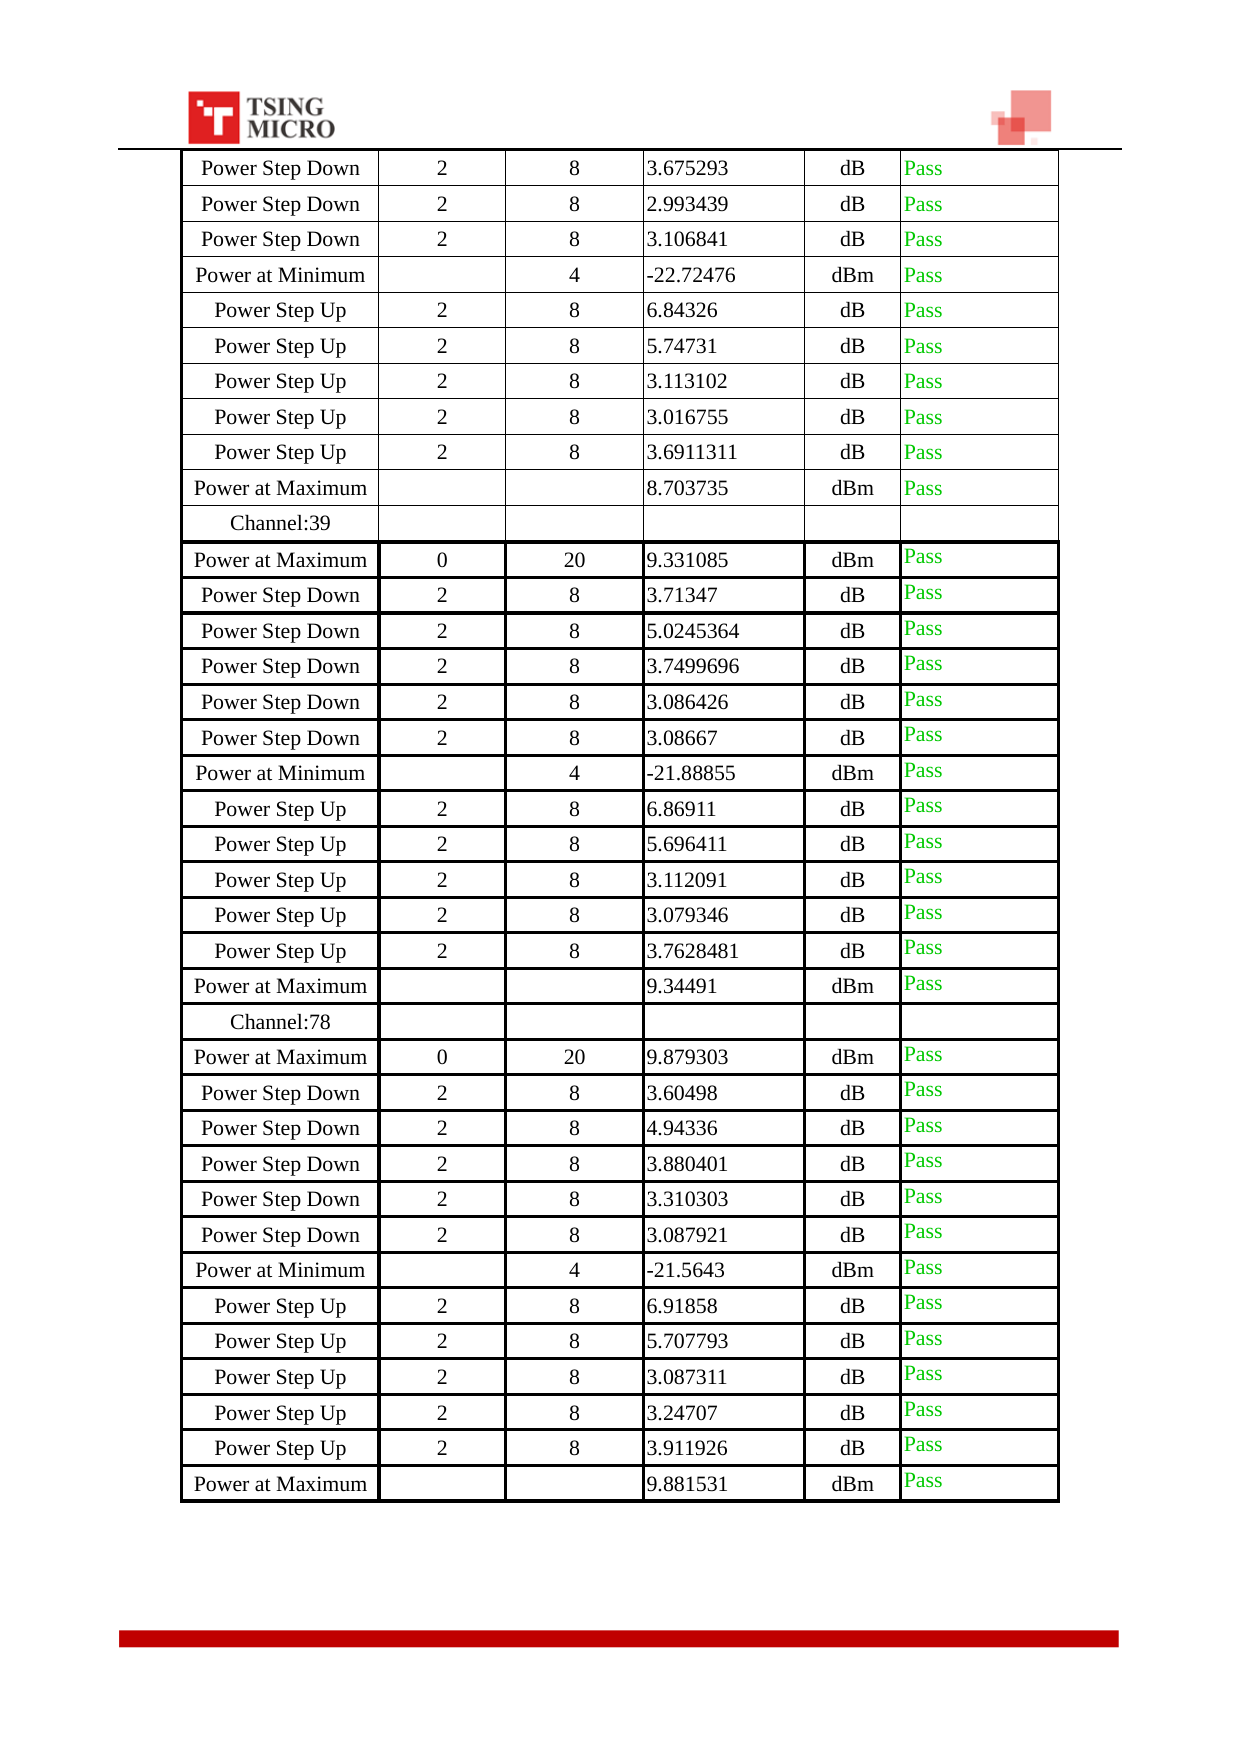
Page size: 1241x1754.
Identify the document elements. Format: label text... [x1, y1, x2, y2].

table_cell 8 [507, 899, 642, 931]
table_cell 4 [507, 757, 642, 789]
table_cell 3.675293 [644, 151, 804, 185]
table_cell Power Step Up [183, 863, 377, 896]
table_cell Power at Maximum [183, 1467, 377, 1499]
table_cell [902, 1005, 1057, 1038]
table_cell 8 [507, 863, 642, 896]
table_cell Power at Maximum [183, 970, 377, 1002]
table_cell Pass [902, 1041, 1057, 1073]
table_cell Pass [901, 470, 1058, 505]
table_cell 8 [506, 399, 643, 434]
table_cell 8 [507, 579, 642, 611]
table_cell dB [806, 828, 899, 860]
table_cell dB [806, 1289, 899, 1322]
table_cell 2 [381, 899, 504, 931]
table_cell Pass [902, 863, 1057, 896]
table_cell Pass [901, 328, 1058, 363]
table_cell 3.106841 [644, 222, 804, 256]
table_cell dB [805, 151, 900, 185]
table_cell dBm [806, 970, 899, 1002]
table_cell Power Step Up [183, 899, 377, 931]
table_cell Power Step Down [183, 1183, 377, 1215]
table_cell dB [805, 328, 900, 363]
table_cell 4.94336 [645, 1112, 803, 1144]
table_cell Pass [902, 650, 1057, 682]
table_cell dB [806, 1112, 899, 1144]
table_cell 5.74731 [644, 328, 804, 363]
table_cell dBm [806, 1467, 899, 1499]
table_cell 2 [379, 328, 505, 363]
table_cell Power Step Up [183, 364, 378, 398]
table_cell [506, 470, 643, 505]
table_cell [381, 757, 504, 789]
table_cell 3.24707 [645, 1396, 803, 1428]
table_cell Power Step Up [183, 1396, 377, 1428]
table_cell 8 [506, 222, 643, 256]
table_cell Pass [902, 721, 1057, 753]
table_cell Power Step Up [183, 934, 377, 967]
table_cell 8 [507, 615, 642, 647]
table_cell Pass [902, 1467, 1057, 1499]
table_cell Pass [902, 544, 1057, 576]
table_cell Power Step Up [183, 1360, 377, 1393]
table_cell 3.60498 [645, 1076, 803, 1109]
table_cell 8 [507, 1289, 642, 1322]
table_cell Power at Minimum [183, 257, 378, 292]
table_cell 3.7628481 [645, 934, 803, 967]
table_cell Power Step Up [183, 1325, 377, 1357]
table_cell 8 [507, 792, 642, 824]
table_cell Pass [901, 151, 1058, 185]
table_cell Power Step Up [183, 1431, 377, 1464]
table_cell 8 [507, 1396, 642, 1428]
table_cell 8 [507, 1325, 642, 1357]
table_cell Power at Maximum [183, 1041, 377, 1073]
table_cell 6.84326 [644, 293, 804, 327]
table_cell 2 [381, 1218, 504, 1251]
table_cell 8 [507, 1183, 642, 1215]
table_cell 2 [381, 1076, 504, 1109]
table_cell Pass [901, 186, 1058, 221]
table_cell [506, 506, 643, 540]
table_cell 20 [507, 1041, 642, 1073]
table_cell 8 [507, 828, 642, 860]
table_cell Power Step Down [183, 186, 378, 221]
table_cell Pass [902, 1360, 1057, 1393]
table_cell 8 [507, 721, 642, 753]
table_cell Pass [902, 934, 1057, 967]
table_cell 8 [507, 1112, 642, 1144]
table_cell Power Step Down [183, 1076, 377, 1109]
table_cell 3.087921 [645, 1218, 803, 1251]
table_cell Pass [901, 293, 1058, 327]
table_cell dB [806, 721, 899, 753]
table_cell 5.696411 [645, 828, 803, 860]
table_cell dB [806, 792, 899, 824]
table_cell Power Step Up [183, 828, 377, 860]
table_cell 3.086426 [645, 686, 803, 718]
table_cell Pass [902, 1431, 1057, 1464]
table_cell dB [805, 222, 900, 256]
table_cell 3.7499696 [645, 650, 803, 682]
table_cell 9.331085 [645, 544, 803, 576]
table_cell [645, 1005, 803, 1038]
table_cell 0 [381, 1041, 504, 1073]
table_cell 8 [507, 1076, 642, 1109]
table_cell Power at Minimum [183, 1254, 377, 1286]
table_cell 2 [381, 650, 504, 682]
table_cell [806, 1005, 899, 1038]
table_cell Power Step Up [183, 399, 378, 434]
table_cell 8 [506, 293, 643, 327]
table_cell dB [806, 1360, 899, 1393]
table_cell 5.707793 [645, 1325, 803, 1357]
table_cell [379, 506, 505, 540]
table_cell dB [805, 293, 900, 327]
table_cell 2 [379, 435, 505, 469]
table_cell dBm [806, 1254, 899, 1286]
picture [187, 88, 1053, 146]
table_cell Channel:78 [183, 1005, 377, 1038]
table_cell Pass [902, 899, 1057, 931]
table_cell dB [806, 1218, 899, 1251]
table_cell [379, 257, 505, 292]
table_cell 3.71347 [645, 579, 803, 611]
table_cell Pass [901, 435, 1058, 469]
table_cell Pass [902, 757, 1057, 789]
table_cell dB [806, 1396, 899, 1428]
table_cell 2 [381, 1325, 504, 1357]
table_cell 9.879303 [645, 1041, 803, 1073]
table_cell 2 [379, 151, 505, 185]
table_cell 8 [507, 650, 642, 682]
table_cell 8 [507, 686, 642, 718]
table_cell 2 [381, 1112, 504, 1144]
table_cell [381, 1254, 504, 1286]
table_cell [507, 970, 642, 1002]
table_cell 3.113102 [644, 364, 804, 398]
table_cell 6.86911 [645, 792, 803, 824]
table_cell Pass [902, 615, 1057, 647]
table_cell 8 [507, 1147, 642, 1180]
table_cell Pass [902, 1112, 1057, 1144]
table_cell 2 [379, 293, 505, 327]
table_cell dBm [805, 257, 900, 292]
table_cell Power Step Down [183, 1112, 377, 1144]
table_cell dB [806, 1147, 899, 1180]
table_cell Power Step Down [183, 222, 378, 256]
table_cell Pass [902, 1076, 1057, 1109]
table_cell -22.72476 [644, 257, 804, 292]
table_cell 6.91858 [645, 1289, 803, 1322]
table_cell [901, 506, 1058, 540]
table_cell dB [806, 1183, 899, 1215]
table_cell 2 [381, 934, 504, 967]
table_cell Pass [902, 970, 1057, 1002]
table_cell 2 [381, 1183, 504, 1215]
table_cell Power Step Down [183, 1218, 377, 1251]
table_cell dB [806, 1431, 899, 1464]
table_cell 2 [381, 863, 504, 896]
table_cell [644, 506, 804, 540]
table_cell Pass [902, 828, 1057, 860]
table_cell 2 [381, 1147, 504, 1180]
table_cell dB [805, 364, 900, 398]
table_cell Power Step Down [183, 686, 377, 718]
table_cell Pass [902, 1289, 1057, 1322]
table_cell Pass [902, 1254, 1057, 1286]
table_cell 2 [381, 1431, 504, 1464]
table_cell Pass [902, 1147, 1057, 1180]
table_cell 8 [506, 328, 643, 363]
table_cell 5.0245364 [645, 615, 803, 647]
table_cell Power Step Down [183, 151, 378, 185]
table_cell Pass [902, 1325, 1057, 1357]
table_cell 8.703735 [644, 470, 804, 505]
table_cell dB [806, 863, 899, 896]
table_cell dB [806, 686, 899, 718]
table_cell [379, 470, 505, 505]
table_cell dBm [806, 544, 899, 576]
table_cell 3.087311 [645, 1360, 803, 1393]
table_cell dB [806, 650, 899, 682]
table_cell 9.34491 [645, 970, 803, 1002]
table_cell 4 [507, 1254, 642, 1286]
table_cell 3.016755 [644, 399, 804, 434]
table_cell dB [806, 934, 899, 967]
table_cell 3.880401 [645, 1147, 803, 1180]
table_cell Power at Minimum [183, 757, 377, 789]
table_cell 4 [506, 257, 643, 292]
table_cell Power Step Down [183, 650, 377, 682]
table_cell Power Step Down [183, 1147, 377, 1180]
table_cell 3.08667 [645, 721, 803, 753]
table_cell [381, 1005, 504, 1038]
table_cell 2 [381, 1360, 504, 1393]
table_cell 8 [506, 186, 643, 221]
table_cell 2 [381, 615, 504, 647]
table_cell Power Step Up [183, 792, 377, 824]
table_cell 3.6911311 [644, 435, 804, 469]
table_cell Pass [902, 686, 1057, 718]
table_cell dB [805, 399, 900, 434]
table_cell 2 [381, 721, 504, 753]
table_cell Pass [902, 579, 1057, 611]
table_cell Power Step Down [183, 615, 377, 647]
table_cell Power Step Up [183, 435, 378, 469]
table_cell dB [806, 579, 899, 611]
table_cell Pass [901, 399, 1058, 434]
table_cell [507, 1005, 642, 1038]
table_cell 8 [507, 934, 642, 967]
table_cell 20 [507, 544, 642, 576]
table_cell 2 [381, 828, 504, 860]
table_cell 2 [381, 579, 504, 611]
table_cell 8 [506, 435, 643, 469]
table_cell 8 [506, 151, 643, 185]
table_cell 9.881531 [645, 1467, 803, 1499]
table_cell 3.310303 [645, 1183, 803, 1215]
table_cell Power Step Down [183, 721, 377, 753]
table_cell dBm [806, 1041, 899, 1073]
picture [118, 1629, 1121, 1651]
table_cell 2 [381, 1396, 504, 1428]
table_cell dBm [805, 470, 900, 505]
table_cell 8 [506, 364, 643, 398]
table_cell dB [805, 435, 900, 469]
table_cell Pass [902, 792, 1057, 824]
table_cell [507, 1467, 642, 1499]
table_cell Pass [902, 1218, 1057, 1251]
table_cell Power at Maximum [183, 544, 377, 576]
table_cell 8 [507, 1218, 642, 1251]
table_cell 2 [381, 792, 504, 824]
table_cell 2 [379, 186, 505, 221]
table_cell 3.112091 [645, 863, 803, 896]
table_cell Pass [902, 1396, 1057, 1428]
table_cell [381, 970, 504, 1002]
table_cell 8 [507, 1360, 642, 1393]
table_cell 2 [379, 364, 505, 398]
table_cell Power at Maximum [183, 470, 378, 505]
table_cell 3.079346 [645, 899, 803, 931]
table_cell dB [806, 1325, 899, 1357]
table_cell Power Step Up [183, 1289, 377, 1322]
table_cell -21.5643 [645, 1254, 803, 1286]
table_cell Pass [901, 364, 1058, 398]
table_cell Power Step Down [183, 579, 377, 611]
table_cell Power Step Up [183, 293, 378, 327]
table_cell dB [806, 615, 899, 647]
table_cell 2 [381, 686, 504, 718]
table_cell -21.88855 [645, 757, 803, 789]
table_cell 2 [379, 399, 505, 434]
table_cell Pass [901, 257, 1058, 292]
table_cell dB [806, 1076, 899, 1109]
table_cell dBm [806, 757, 899, 789]
table_cell [381, 1467, 504, 1499]
table_cell Pass [902, 1183, 1057, 1215]
table_cell 2.993439 [644, 186, 804, 221]
table_cell 8 [507, 1431, 642, 1464]
table_cell dB [805, 186, 900, 221]
table_cell Power Step Up [183, 328, 378, 363]
table_cell 3.911926 [645, 1431, 803, 1464]
table_cell 0 [381, 544, 504, 576]
table_cell Channel:39 [183, 506, 378, 540]
table_cell [805, 506, 900, 540]
table_cell 2 [381, 1289, 504, 1322]
table_cell 2 [379, 222, 505, 256]
table_cell dB [806, 899, 899, 931]
table_cell Pass [901, 222, 1058, 256]
